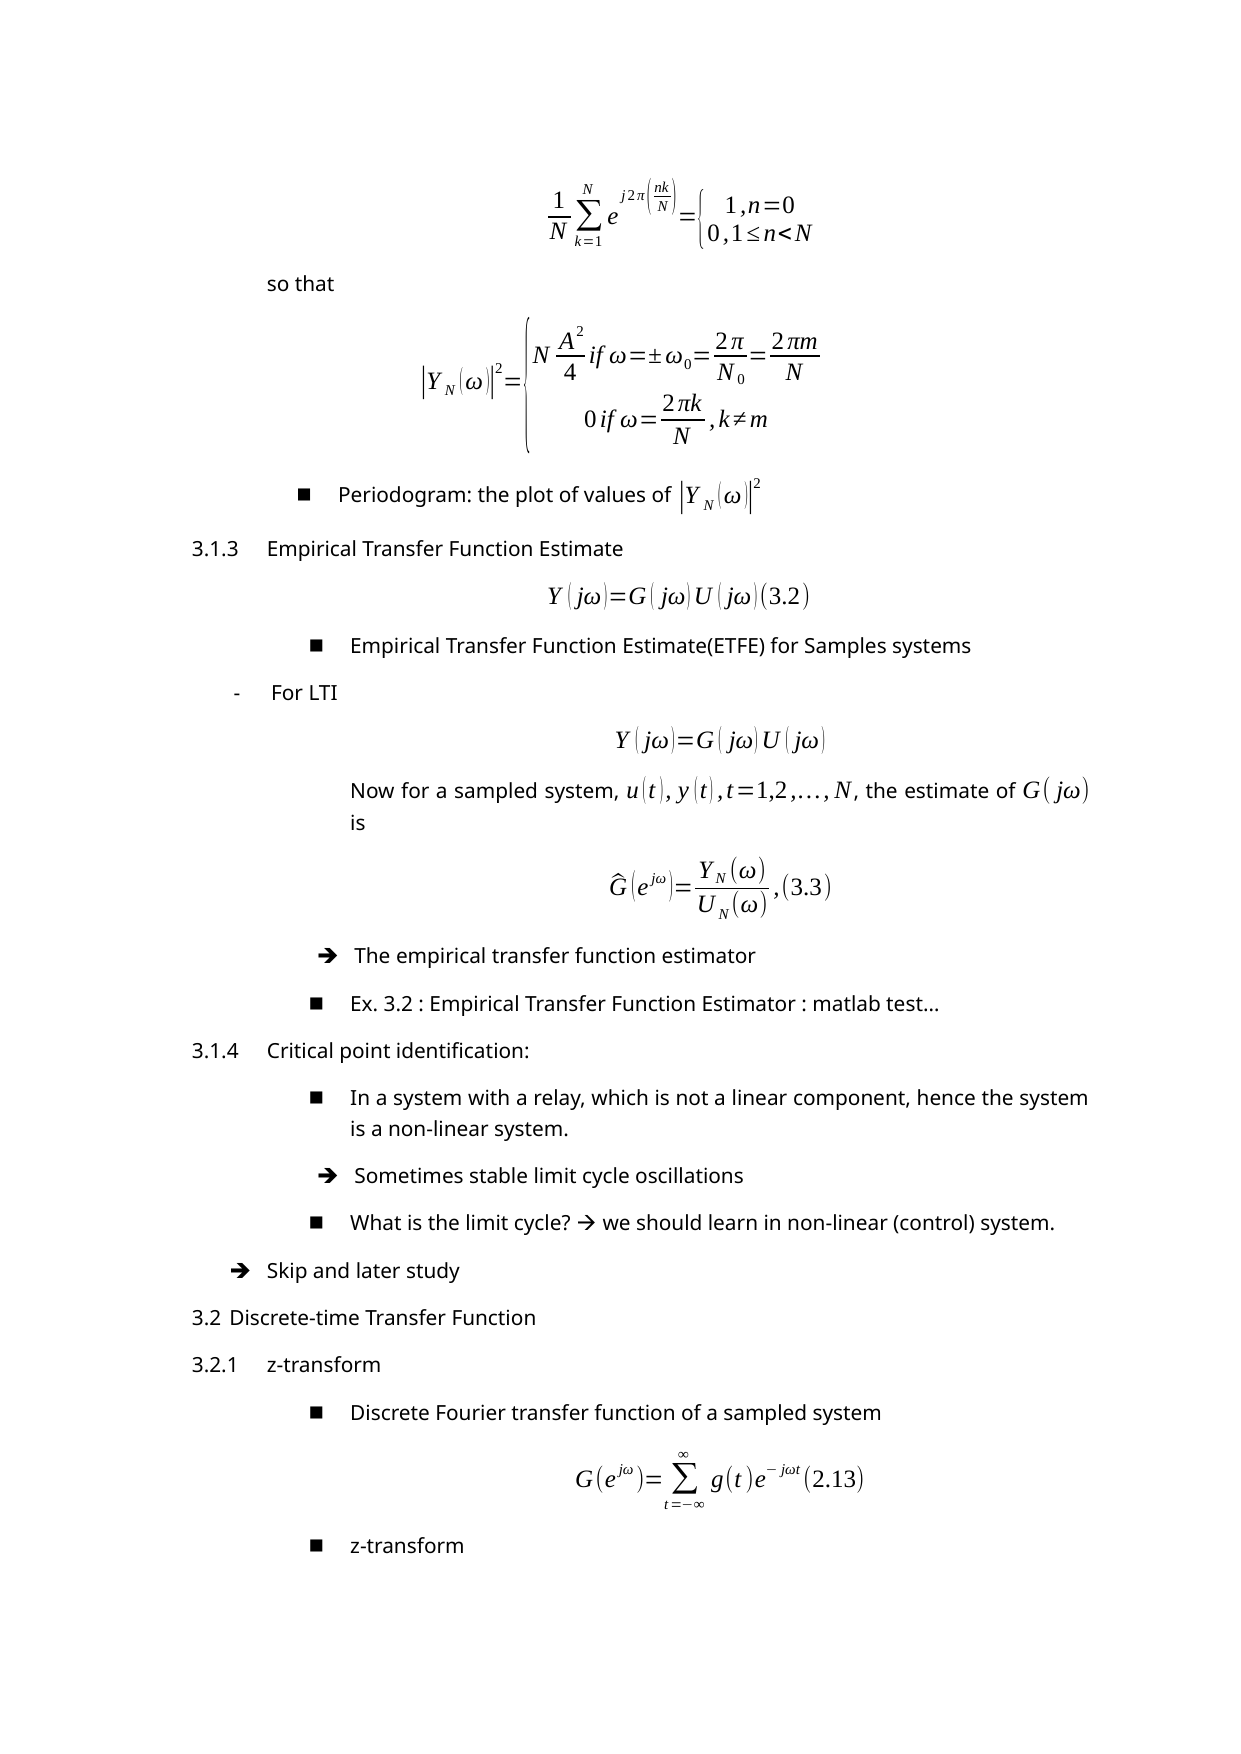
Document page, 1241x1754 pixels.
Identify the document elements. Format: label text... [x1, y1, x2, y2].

list Discrete Fourier transfer function of a sampled system [308, 1398, 1090, 1426]
list Sometimes stable limit cycle oscillations [317, 1161, 1090, 1189]
list Critical point identification: [192, 1036, 1090, 1064]
list Now for a sampled system, , the estimate of is [350, 775, 1090, 836]
list Periodogram: the plot of values of [296, 474, 1090, 515]
text so that [183, 269, 1090, 297]
list What is the limit cycle? we should learn in non-linear (control) system. [308, 1208, 1090, 1237]
list Empirical Transfer Function Estimate(ETFE) for Samples systems [308, 631, 1090, 659]
list The empirical transfer function estimator [317, 941, 1090, 970]
list In a system with a relay, which is not a linear component, hence the system is a non-linear system. [308, 1083, 1090, 1142]
list Skip and later study [229, 1256, 1090, 1284]
list Discrete-time Transfer Function [192, 1303, 1090, 1331]
list For LTI [233, 678, 1090, 706]
list Ex. 3.2 : Empirical Transfer Function Estimator : matlab test… [308, 989, 1090, 1017]
list z-transform [308, 1531, 1090, 1559]
list Empirical Transfer Function Estimate [192, 534, 1090, 562]
list z-transform [192, 1350, 1090, 1379]
